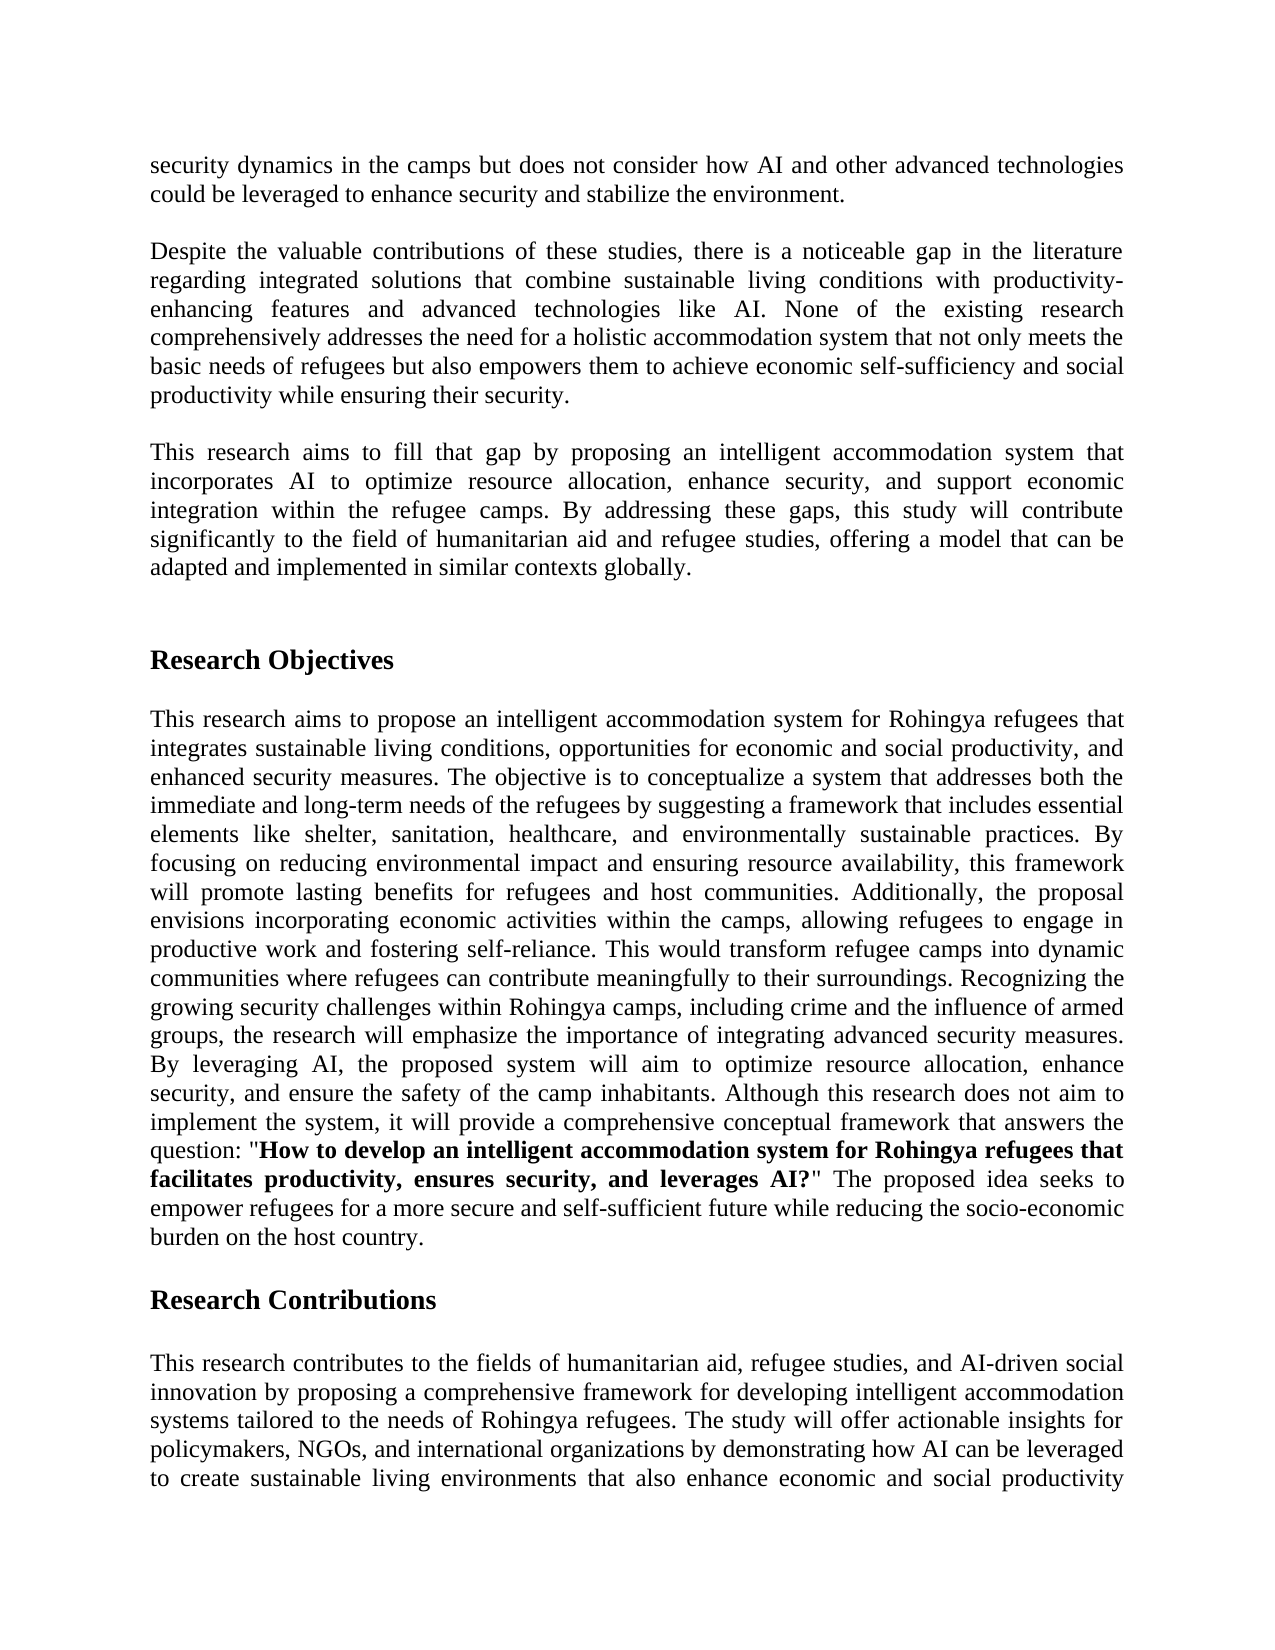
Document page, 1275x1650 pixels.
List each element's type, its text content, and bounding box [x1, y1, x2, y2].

text Despite the valuable contributions of these studies, there is a noticeable gap in the literature regarding integrated solutions that combine sustainable living conditions with productivity-enhancing features and advanced technologies like AI. None of the existing research comprehensively addresses the need for a holistic accommodation system that not only meets the basic needs of refugees but also empowers them to achieve economic self-sufficiency and social productivity while ensuring their security. [150, 294, 1125, 466]
text Hossain et al. (2020) delve into the security issues within the camps, particularly focusing on the rise in crimes and the involvement of armed groups. Their research underscores the complex security dynamics in the camps but does not consider how AI and other advanced technologies could be leveraged to enhance security and stabilize the environment. [150, 150, 1125, 265]
subtitle Research Objectives [150, 700, 1125, 733]
text This research aims to propose an intelligent accommodation system for Rohingya refugees that integrates sustainable living conditions, opportunities for economic and social productivity, and enhanced security measures. The objective is to conceptualize a system that addresses both the immediate and long-term needs of the refugees by suggesting a framework that includes essential elements like shelter, sanitation, healthcare, and environmentally sustainable practices. By focusing on reducing environmental impact and ensuring resource availability, this framework will promote lasting benefits for refugees and host communities. Additionally, the proposal envisions incorporating economic activities within the camps, allowing refugees to engage in productive work and fostering self-reliance. This would transform refugee camps into dynamic communities where refugees can contribute meaningfully to their surroundings. Recognizing the growing security challenges within Rohingya camps, including crime and the influence of armed groups, the research will emphasize the importance of integrating advanced security measures. By leveraging AI, the proposed system will aim to optimize resource allocation, enhance security, and ensure the safety of the camp inhabitants. Although this research does not aim to implement the system, it will provide a comprehensive conceptual framework that answers the question: "How to develop an intelligent accommodation system for Rohingya refugees that facilitates productivity, ensures security, and leverages AI?" The proposed idea seeks to empower refugees for a more secure and self-sufficient future while reducing the socio-economic burden on the host country. [150, 762, 1125, 1308]
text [150, 1405, 1125, 1492]
text Research Contributions [150, 1341, 1125, 1373]
text This research aims to fill that gap by proposing an intelligent accommodation system that incorporates AI to optimize resource allocation, enhance security, and support economic integration within the refugee camps. By addressing these gaps, this study will contribute significantly to the field of humanitarian aid and refugee studies, offering a model that can be adapted and implemented in similar contexts globally. [150, 495, 1125, 639]
